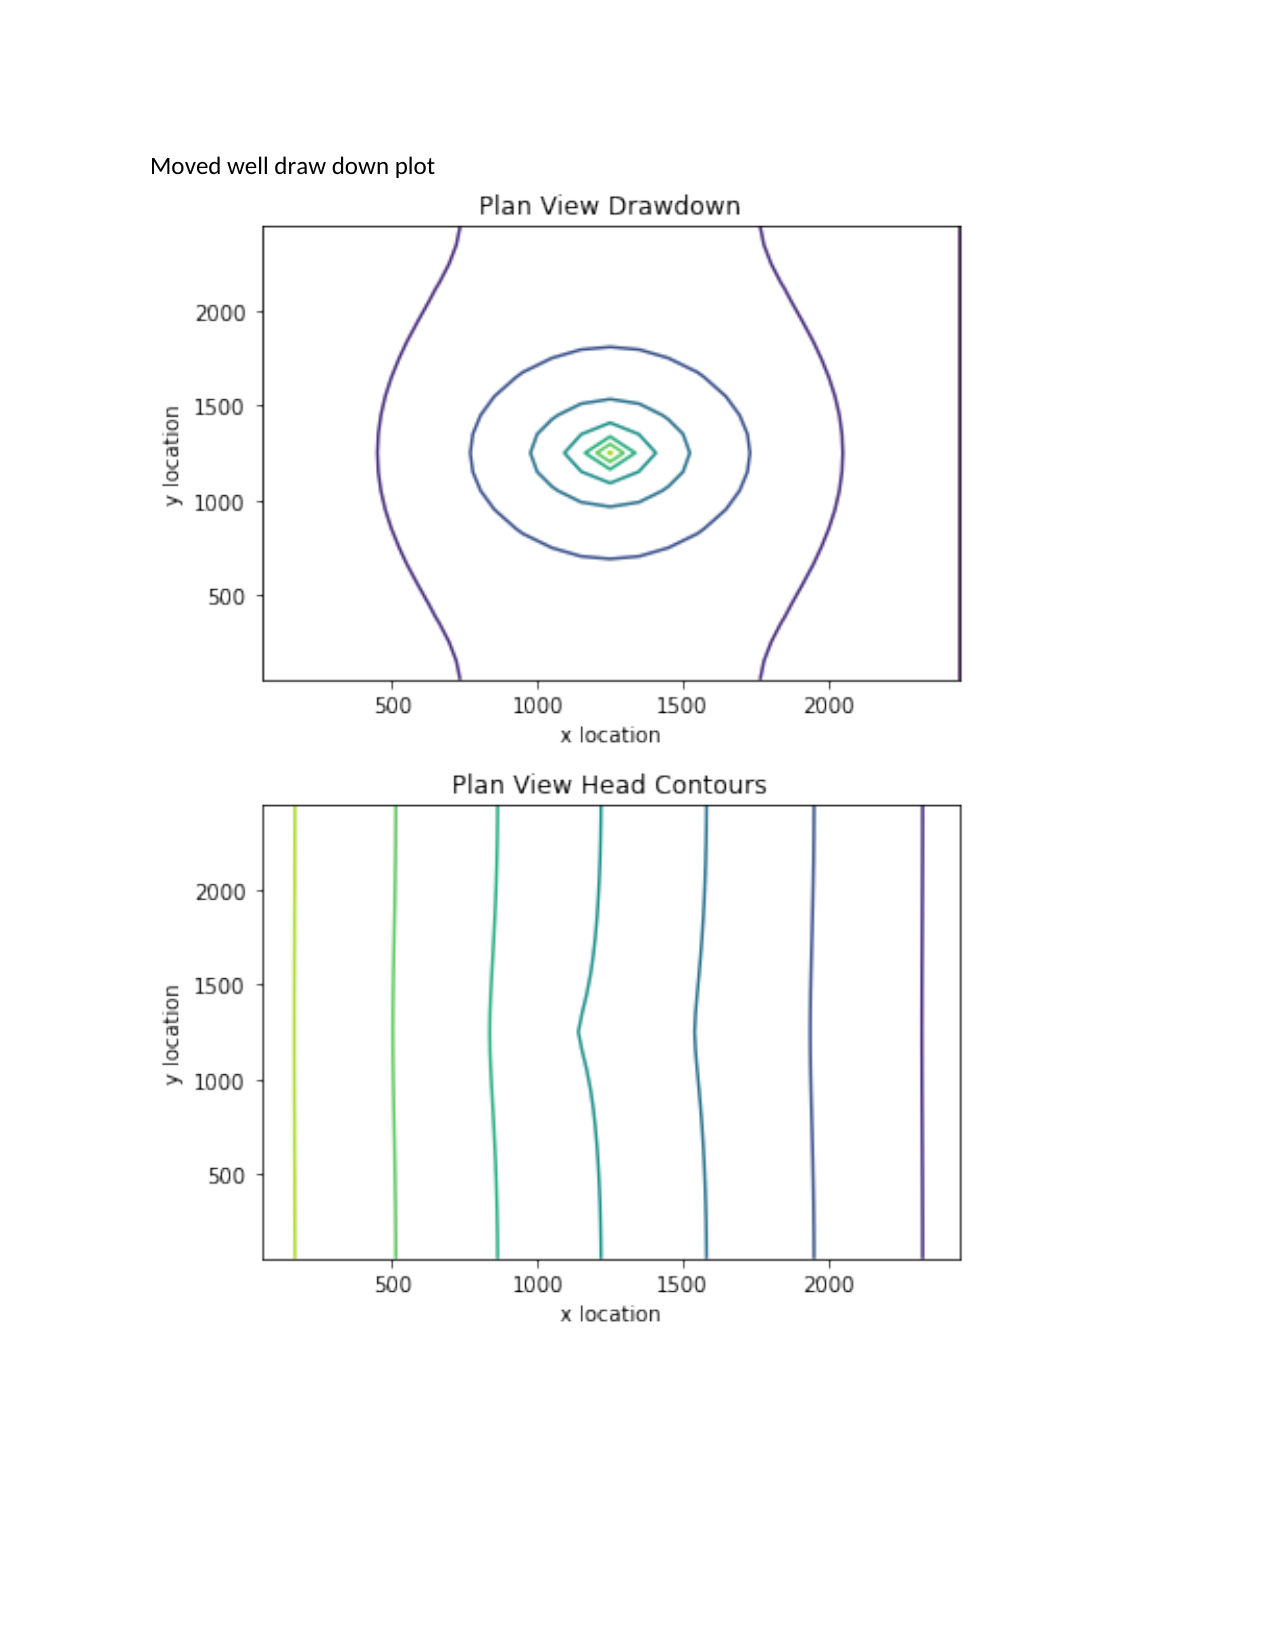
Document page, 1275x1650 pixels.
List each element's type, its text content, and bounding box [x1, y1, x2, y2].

picture [150, 180, 973, 1339]
